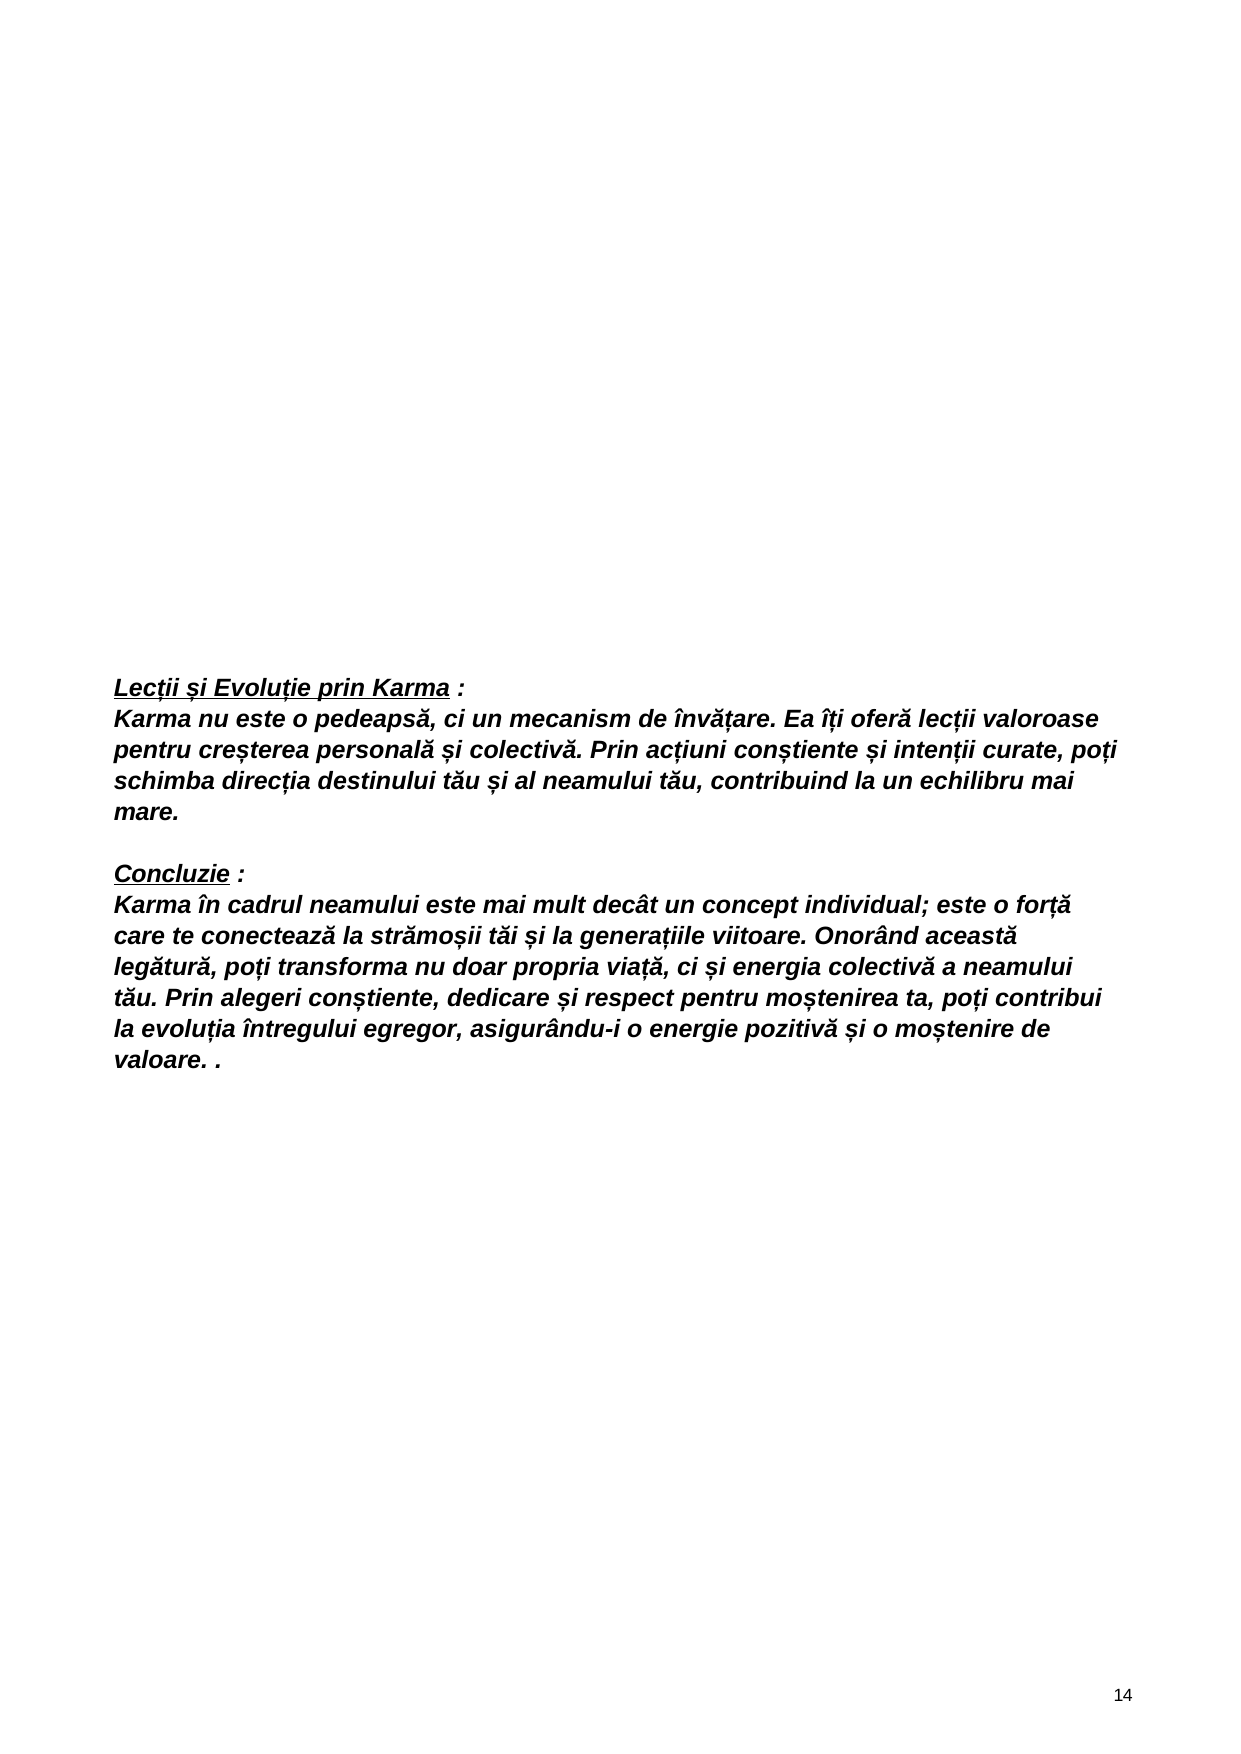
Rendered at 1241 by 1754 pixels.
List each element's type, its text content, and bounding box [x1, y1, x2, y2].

text Lecții și Evoluție prin Karma : [113, 673, 1137, 701]
text Karma în cadrul neamului este mai mult decât un concept individual; este o forță care te conectează la strămoșii tăi și la generațiile viitoare. Onorând această legătură, poți transforma nu doar propria viață, ci și energia colectivă a neamului tău. Prin alegeri conștiente, dedicare și respect pentru moștenirea ta, poți contribui la evoluția întregului egregor, asigurându-i o energie pozitivă și o moștenire de valoare. . [113, 890, 1109, 1074]
text Concluzie : [113, 859, 1137, 888]
text Karma nu este o pedeapsă, ci un mecanism de învățare. Ea îți oferă lecții valoroase pentru creșterea personală și colectivă. Prin acțiuni conștiente și intenții curate, poți schimba direcția destinului tău și al neamului tău, contribuind la un echilibru mai mare. [113, 704, 1137, 826]
